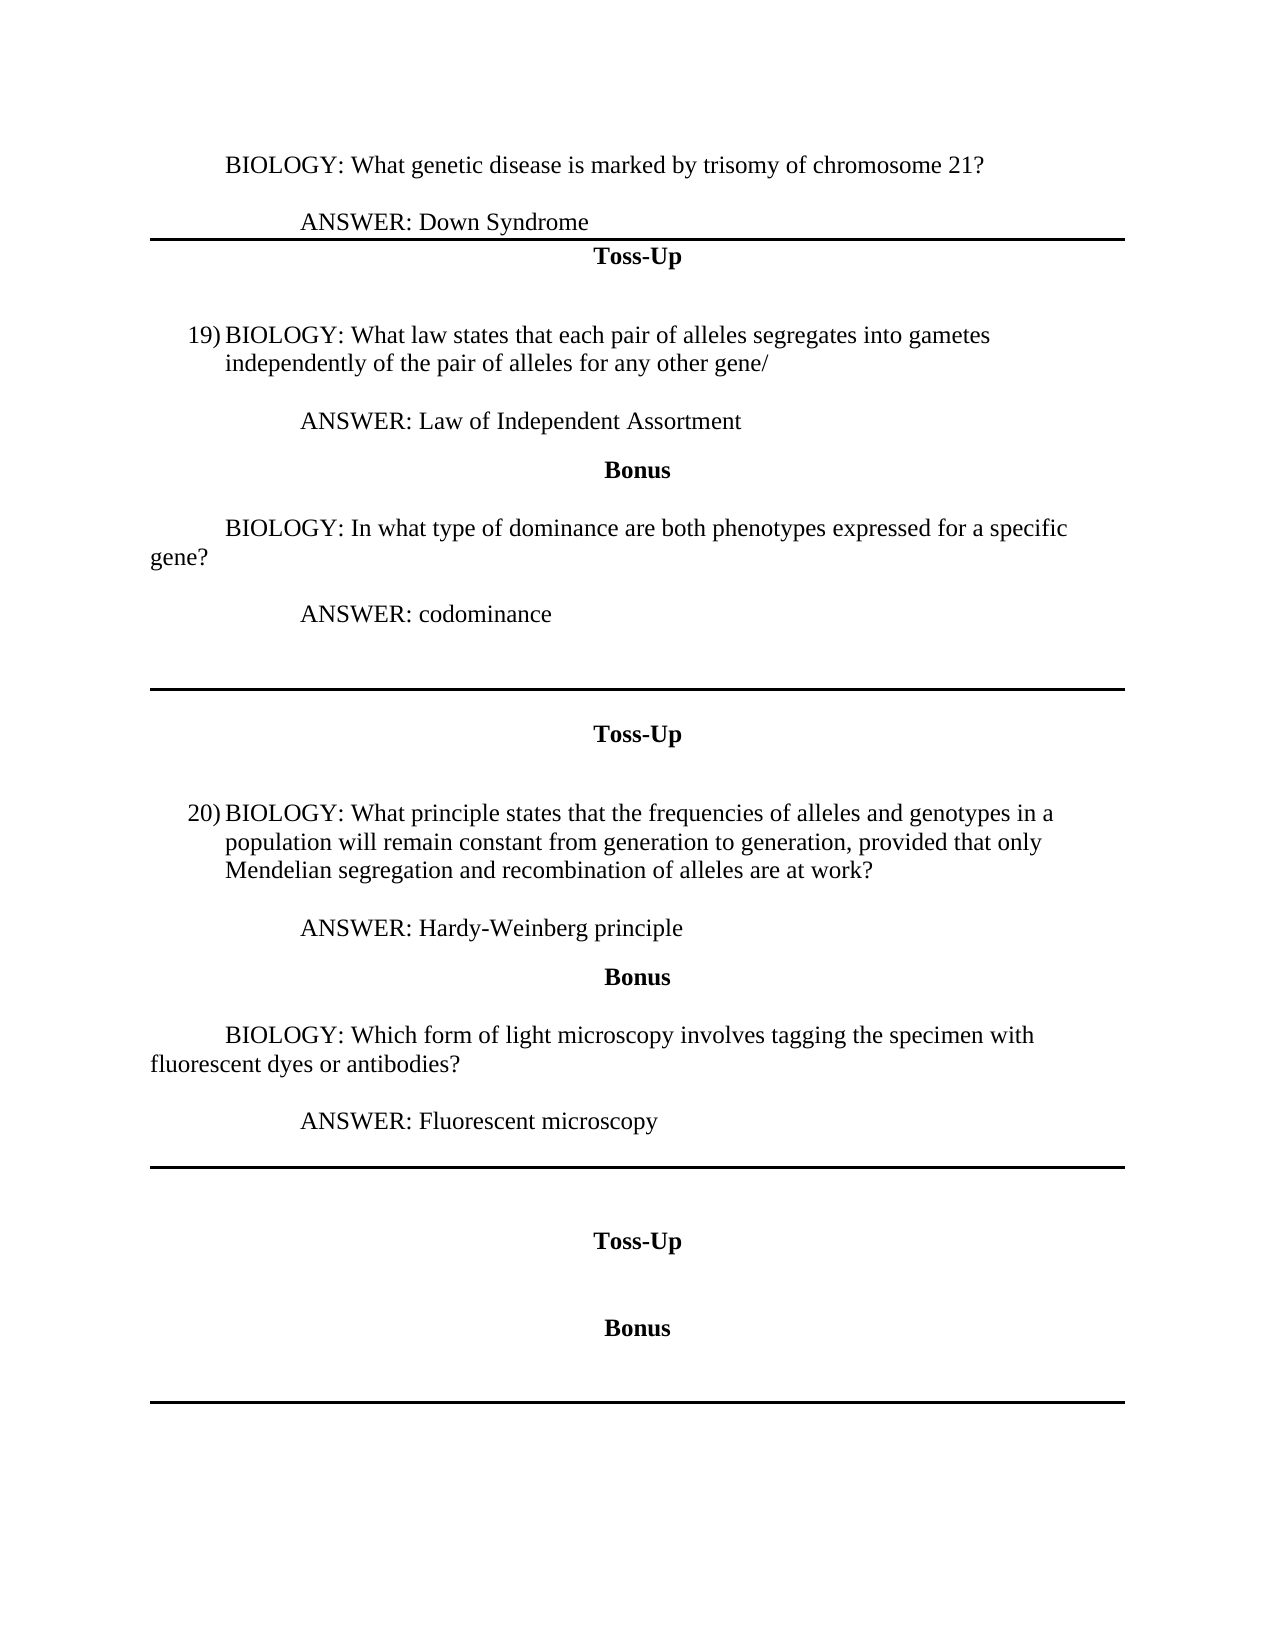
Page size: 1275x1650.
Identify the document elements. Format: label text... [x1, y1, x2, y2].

list BIOLOGY: What law states that each pair of alleles segregates into gametes independently of the pair of alleles for any other gene/ [187, 320, 1125, 377]
text ANSWER: Fluorescent microscopy [150, 1106, 1125, 1135]
text ANSWER: Down Syndrome [150, 207, 1125, 238]
text Bonus [150, 962, 1125, 991]
text BIOLOGY: Which form of light microscopy involves tagging the specimen with fluorescent dyes or antibodies? [150, 1020, 1125, 1077]
text Toss-Up [150, 719, 1125, 748]
text Toss-Up [150, 1226, 1125, 1255]
text Bonus [150, 1313, 1125, 1341]
text BIOLOGY: What genetic disease is marked by trisomy of chromosome 21? [150, 150, 1125, 179]
text ANSWER: codominance [150, 599, 1125, 628]
text Toss-Up [150, 241, 1125, 270]
list ANSWER: Hardy-Weinberg principle [300, 913, 1125, 942]
text BIOLOGY: In what type of dominance are both phenotypes expressed for a specific gene? [150, 513, 1125, 571]
list BIOLOGY: What principle states that the frequencies of alleles and genotypes in a population will remain constant from generation to generation, provided that only Mendelian segregation and recombination of alleles are at work? [187, 798, 1125, 884]
list ANSWER: Law of Independent Assortment [300, 406, 1125, 435]
text Bonus [150, 456, 1125, 484]
